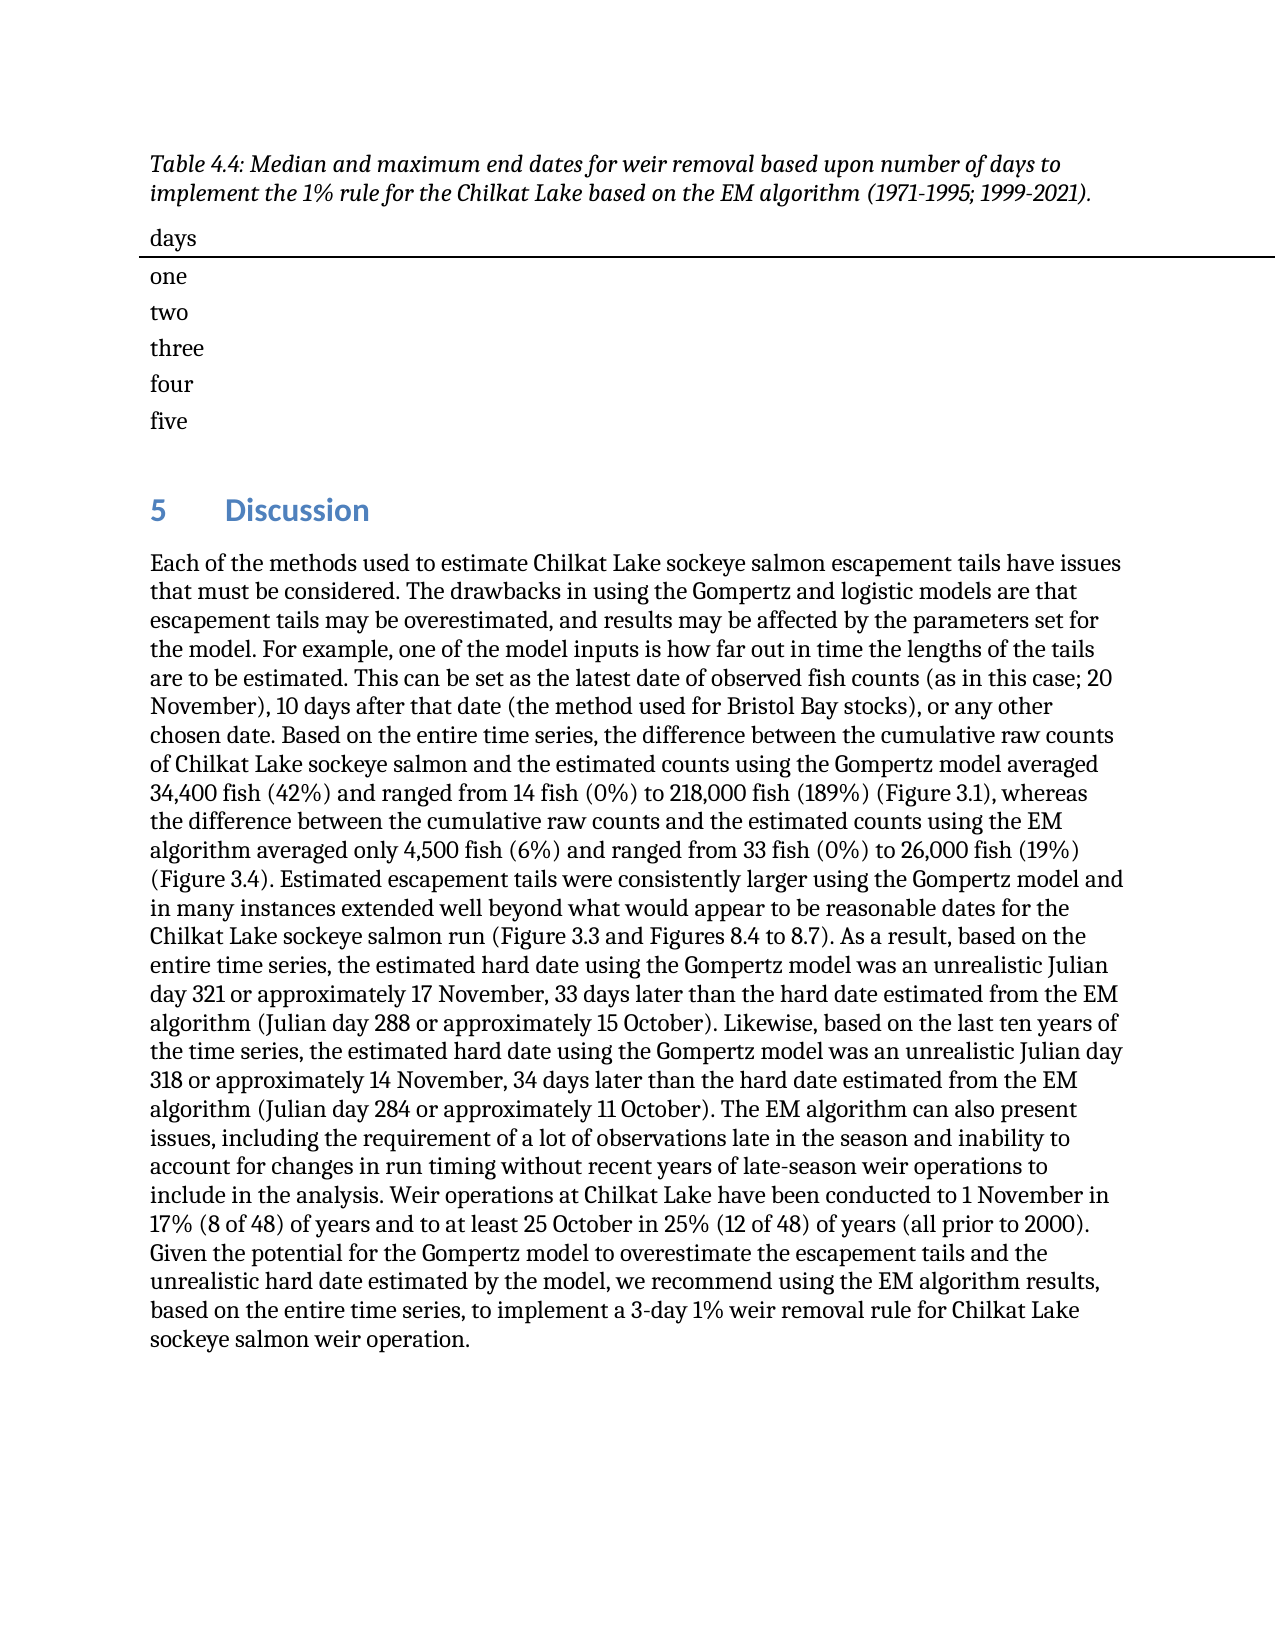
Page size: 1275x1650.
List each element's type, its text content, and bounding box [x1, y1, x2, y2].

text Each of the methods used to estimate Chilkat Lake sockeye salmon escapement tails have issues that must be considered. The drawbacks in using the Gompertz and logistic models are that escapement tails may be overestimated, and results may be affected by the parameters set for the model. For example, one of the model inputs is how far out in time the lengths of the tails are to be estimated. This can be set as the latest date of observed fish counts (as in this case; 20 November), 10 days after that date (the method used for Bristol Bay stocks), or any other chosen date. Based on the entire time series, the difference between the cumulative raw counts of Chilkat Lake sockeye salmon and the estimated counts using the Gompertz model averaged 34,400 fish (42%) and ranged from 14 fish (0%) to 218,000 fish (189%) (Figure 3.1), whereas the difference between the cumulative raw counts and the estimated counts using the EM algorithm averaged only 4,500 fish (6%) and ranged from 33 fish (0%) to 26,000 fish (19%) (Figure 3.4). Estimated escapement tails were consistently larger using the Gompertz model and in many instances extended well beyond what would appear to be reasonable dates for the Chilkat Lake sockeye salmon run (Figure 3.3 and Figures 8.4 to 8.7). As a result, based on the entire time series, the estimated hard date using the Gompertz model was an unrealistic Julian day 321 or approximately 17 November, 33 days later than the hard date estimated from the EM algorithm (Julian day 288 or approximately 15 October). Likewise, based on the last ten years of the time series, the estimated hard date using the Gompertz model was an unrealistic Julian day 318 or approximately 14 November, 34 days later than the hard date estimated from the EM algorithm (Julian day 284 or approximately 11 October). The EM algorithm can also present issues, including the requirement of a lot of observations late in the season and inability to account for changes in run timing without recent years of late-season weir operations to include in the analysis. Weir operations at Chilkat Lake have been conducted to 1 November in 17% (8 of 48) of years and to at least 25 October in 25% (12 of 48) of years (all prior to 2000). Given the potential for the Gompertz model to overestimate the escapement tails and the unrealistic hard date estimated by the model, we recommend using the EM algorithm results, based on the entire time series, to implement a 3-day 1% weir removal rule for Chilkat Lake sockeye salmon weir operation. [150, 548, 1125, 1353]
table_header days [139, 220, 1275, 256]
table_cell two [139, 294, 1275, 330]
table_cell three [139, 330, 1275, 367]
table_cell five [139, 403, 1275, 439]
table_cell four [139, 367, 1275, 403]
subtitle 5 Discussion [150, 489, 1125, 530]
table_cell one [139, 258, 1275, 294]
text Table 4.4: Median and maximum end dates for weir removal based upon number of days to implement the 1% rule for the Chilkat Lake based on the EM algorithm (1971-1995; 1999-2021). [150, 150, 1125, 207]
